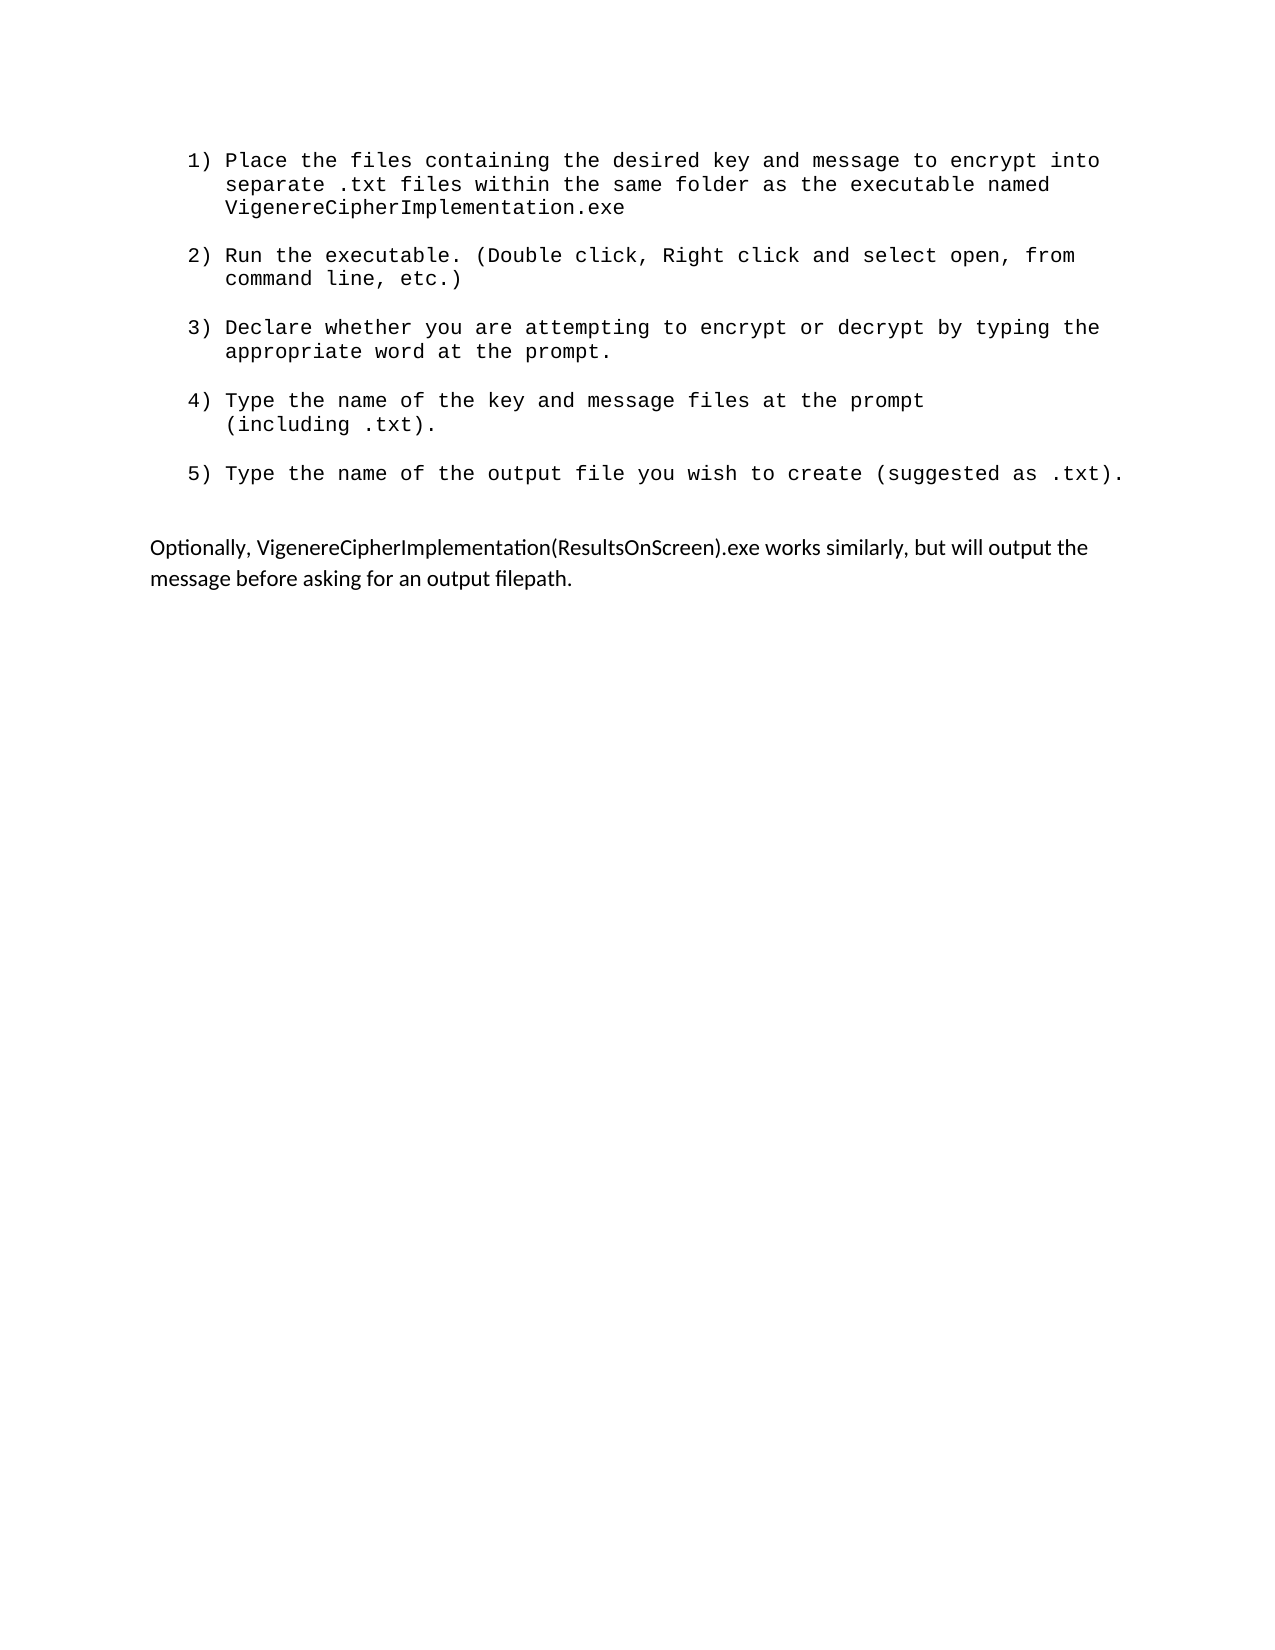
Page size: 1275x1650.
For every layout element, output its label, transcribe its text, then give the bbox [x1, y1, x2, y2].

list Type the name of the key and message files at the prompt (including .txt). [187, 390, 1125, 437]
list Type the name of the output file you wish to create (suggested as .txt). [187, 463, 1125, 487]
list Run the executable. (Double click, Right click and select open, from command line, etc.) [187, 244, 1125, 292]
text Optionally, VigenereCipherImplementation(ResultsOnScreen).exe works similarly, but will output the message before asking for an output filepath. [150, 533, 1125, 592]
list Place the files containing the desired key and message to encrypt into separate .txt files within the same folder as the executable named VigenereCipherImplementation.exe [187, 150, 1125, 221]
list Declare whether you are attempting to encrypt or decrypt by typing the appropriate word at the prompt. [187, 317, 1125, 365]
